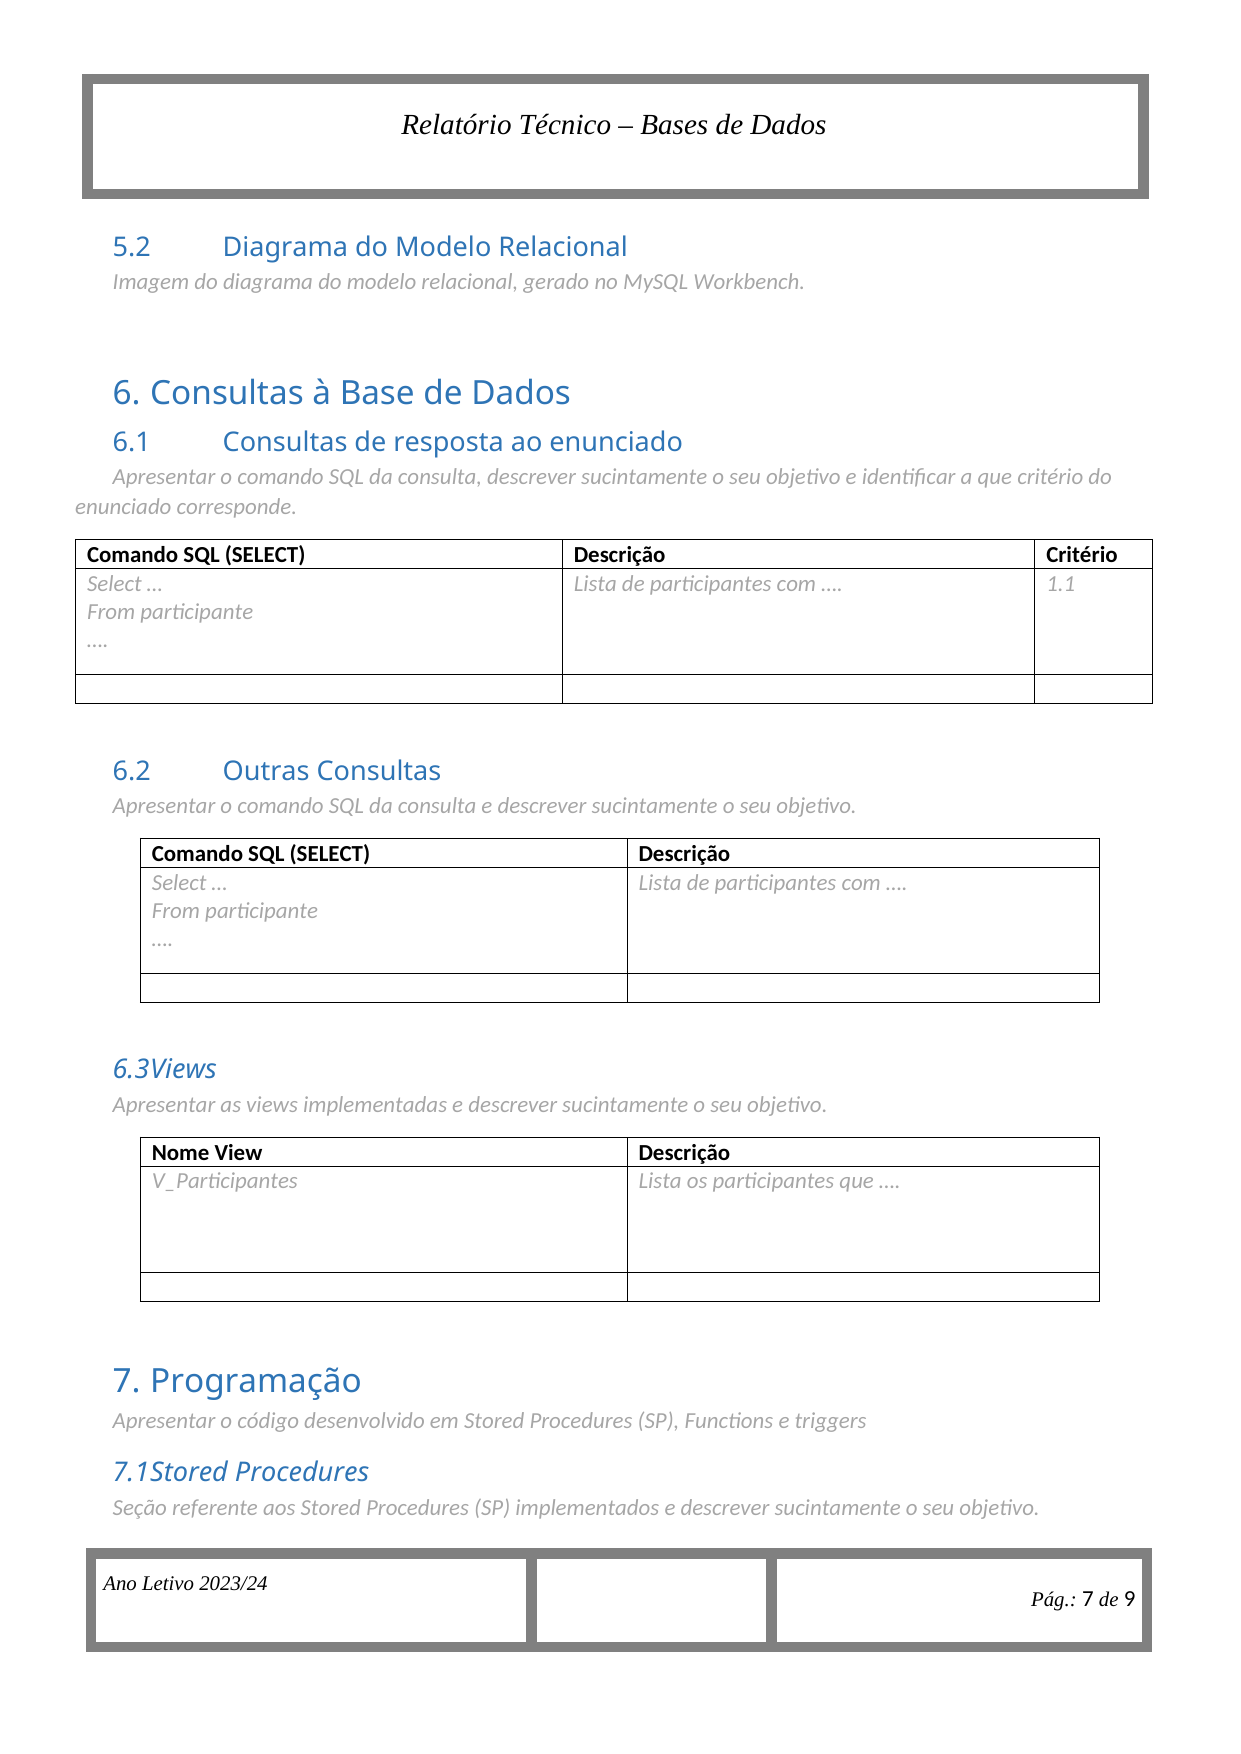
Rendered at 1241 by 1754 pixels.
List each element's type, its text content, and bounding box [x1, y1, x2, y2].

table_header Nome View [141, 1138, 627, 1166]
text Seção referente aos Stored Procedures (SP) implementados e descrever sucintamente o seu objetivo. [75, 1493, 1165, 1521]
table_cell Lista de participantes com …. [628, 868, 1099, 973]
table_cell V_Participantes [141, 1167, 627, 1272]
subtitle Stored Procedures [112, 1453, 1165, 1490]
text Apresentar o comando SQL da consulta e descrever sucintamente o seu objetivo. [75, 791, 1165, 819]
subtitle Programação [112, 1357, 1165, 1402]
table_header Descrição [563, 540, 1034, 568]
table_cell [141, 974, 627, 1002]
table_cell [141, 1273, 627, 1301]
table_header Descrição [628, 1138, 1099, 1166]
table_cell Lista os participantes que …. [628, 1167, 1099, 1272]
table_cell 1.1 [1035, 569, 1152, 674]
table_cell [1035, 675, 1152, 703]
table_cell [628, 974, 1099, 1002]
table_header Comando SQL (SELECT) [76, 540, 562, 568]
table_cell [76, 675, 562, 703]
subtitle Consultas de resposta ao enunciado [112, 422, 1165, 459]
text Imagem do diagrama do modelo relacional, gerado no MySQL Workbench. [75, 267, 1165, 295]
subtitle Diagrama do Modelo Relacional [112, 227, 1165, 264]
text Apresentar o código desenvolvido em Stored Procedures (SP), Functions e triggers [112, 1406, 1165, 1434]
table_cell Select … From participante …. [76, 569, 562, 674]
table_cell Lista de participantes com …. [563, 569, 1034, 674]
text Apresentar o comando SQL da consulta, descrever sucintamente o seu objetivo e identificar a que critério do enunciado corresponde. [75, 462, 1165, 520]
table_cell [628, 1273, 1099, 1301]
table_header Comando SQL (SELECT) [141, 839, 627, 867]
table_cell Select … From participante …. [141, 868, 627, 973]
table_header Descrição [628, 839, 1099, 867]
subtitle Views [112, 1050, 1165, 1087]
table_cell [563, 675, 1034, 703]
text Apresentar as views implementadas e descrever sucintamente o seu objetivo. [75, 1090, 1165, 1118]
table_header Critério [1035, 540, 1152, 568]
subtitle Consultas à Base de Dados [112, 369, 1165, 414]
subtitle Outras Consultas [112, 751, 1165, 788]
